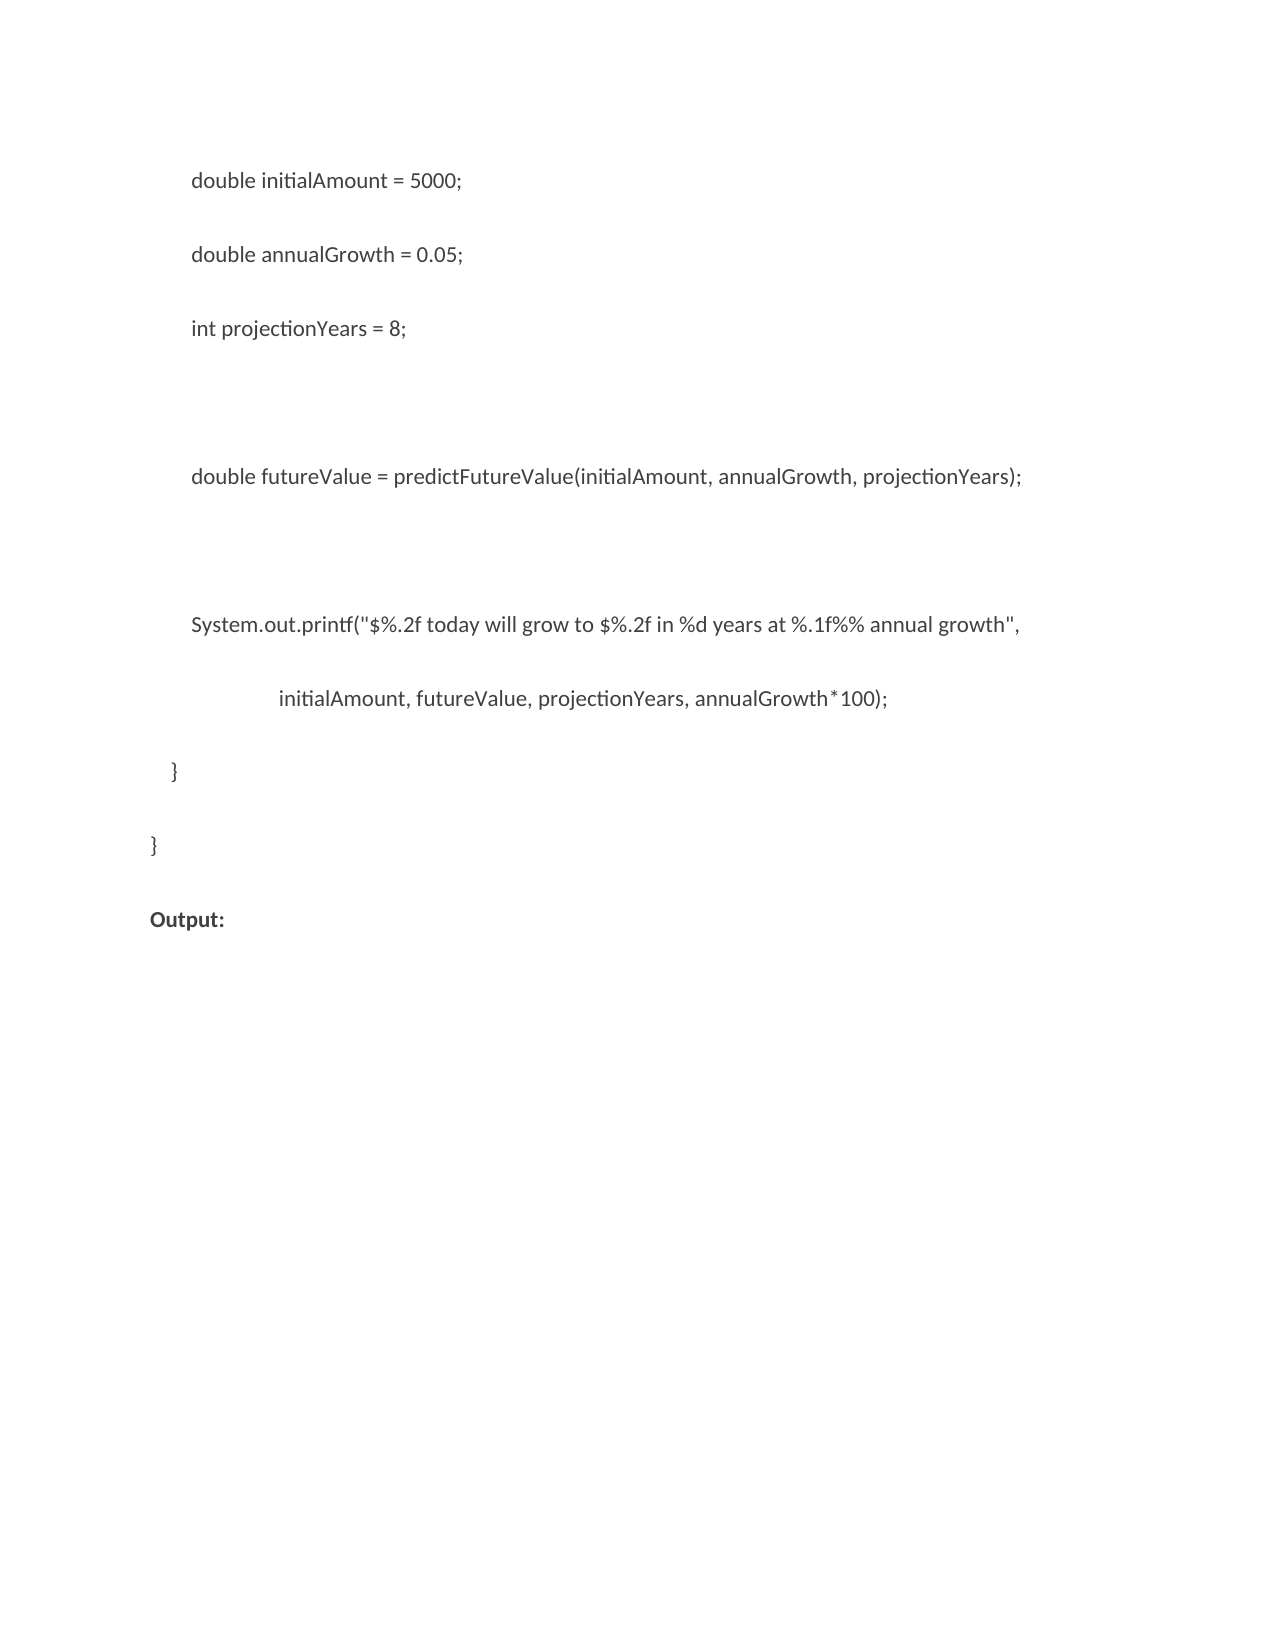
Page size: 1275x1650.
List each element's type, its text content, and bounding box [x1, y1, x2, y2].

text double annualGrowth = 0.05; [150, 224, 1125, 268]
text System.out.printf("$%.2f today will grow to $%.2f in %d years at %.1f%% annual growth", [150, 593, 1125, 638]
text } [150, 741, 1125, 786]
text } [150, 815, 1125, 859]
text initialAmount, futureValue, projectionYears, annualGrowth*100); [150, 667, 1125, 712]
text Output: [150, 888, 1125, 933]
text int projectionYears = 8; [150, 298, 1125, 342]
text double initialAmount = 5000; [150, 150, 1125, 195]
text double futureValue = predictFutureValue(initialAmount, annualGrowth, projectionYears); [150, 445, 1125, 490]
